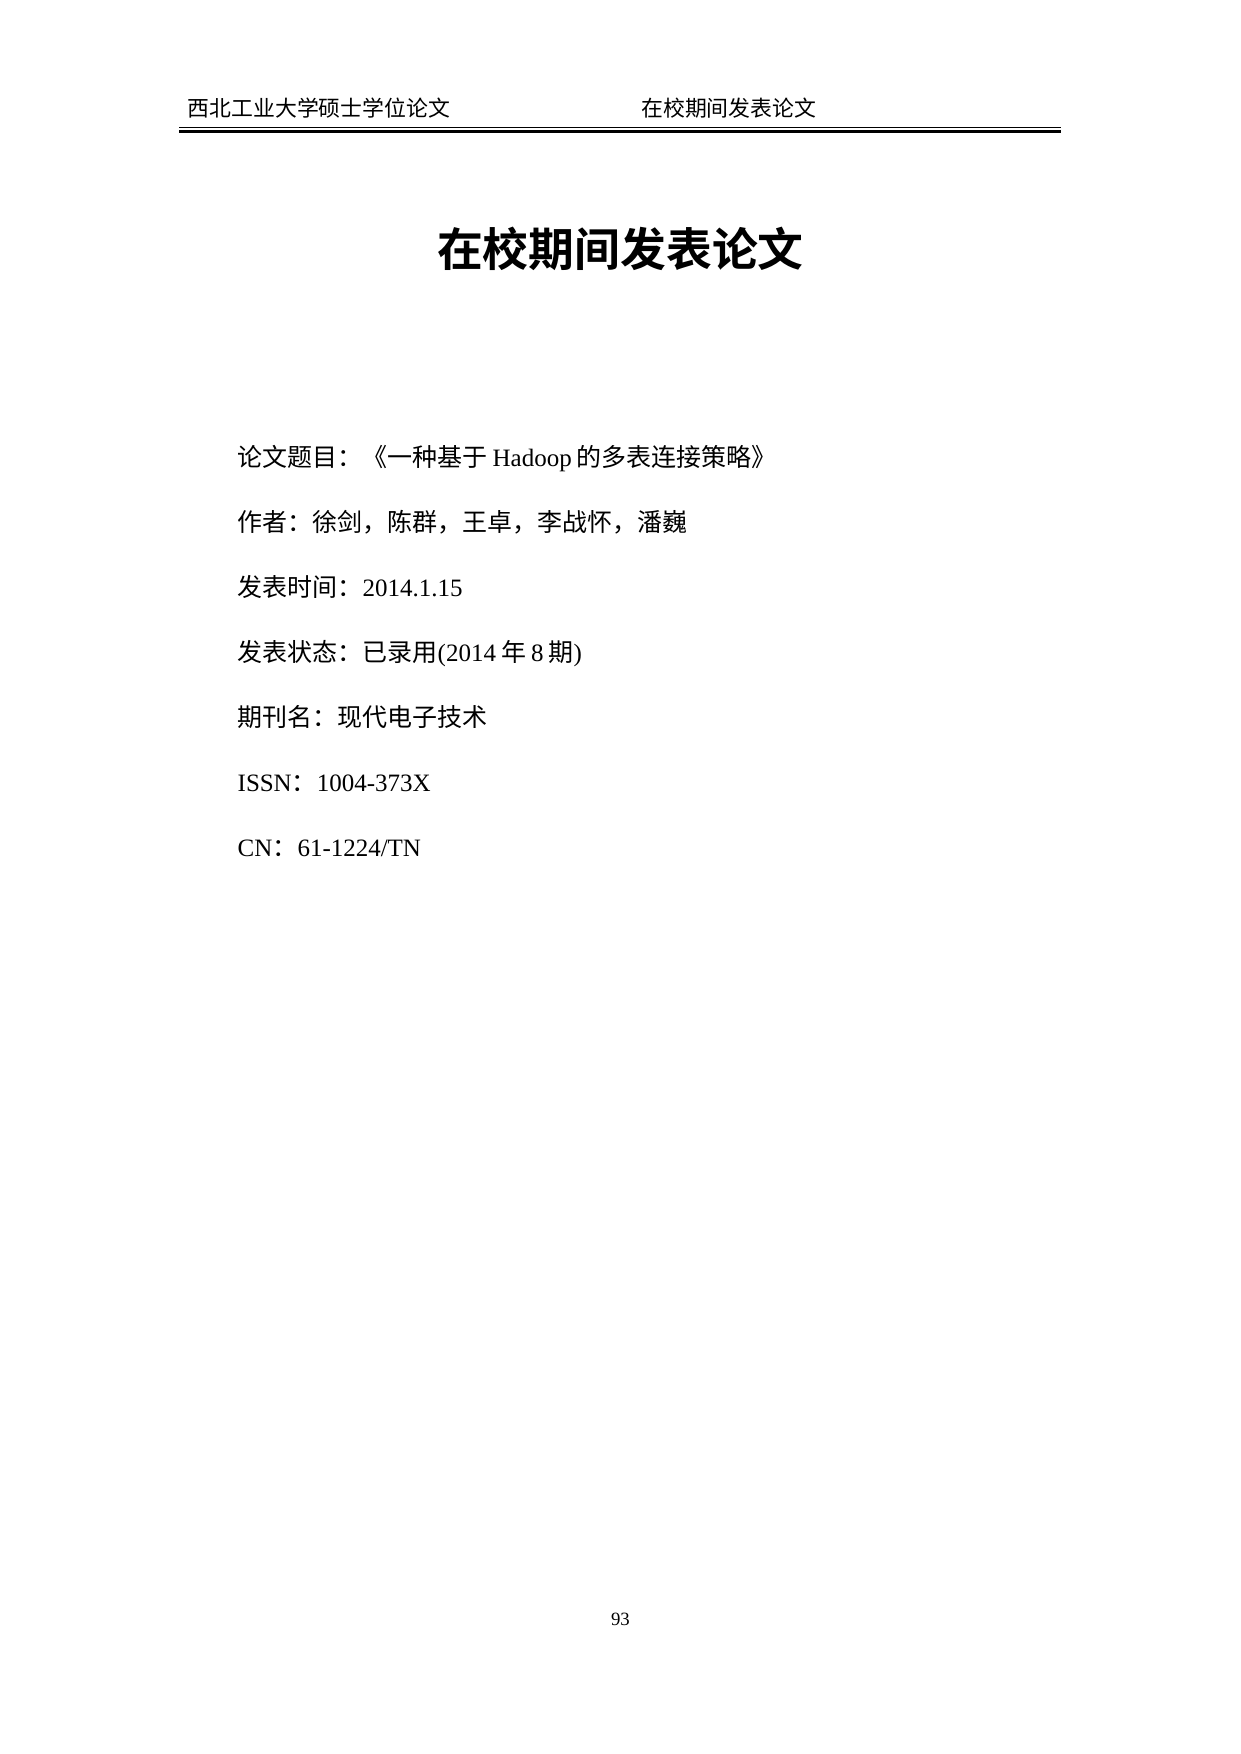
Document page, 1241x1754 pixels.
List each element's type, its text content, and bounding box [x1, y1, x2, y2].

text 论文题目：《一种基于Hadoop的多表连接策略》 [187, 423, 1053, 488]
text 期刊名：现代电子技术 [187, 683, 1053, 748]
text 发表状态：已录用(2014年8期) [187, 618, 1053, 683]
text 作者：徐剑，陈群，王卓，李战怀，潘巍 [187, 488, 1053, 553]
subtitle 在校期间发表论文 [187, 197, 1053, 295]
text 发表时间：2014.1.15 [187, 553, 1053, 618]
text ISSN：1004-373X [187, 748, 1053, 813]
text CN：61-1224/TN [187, 813, 1053, 878]
